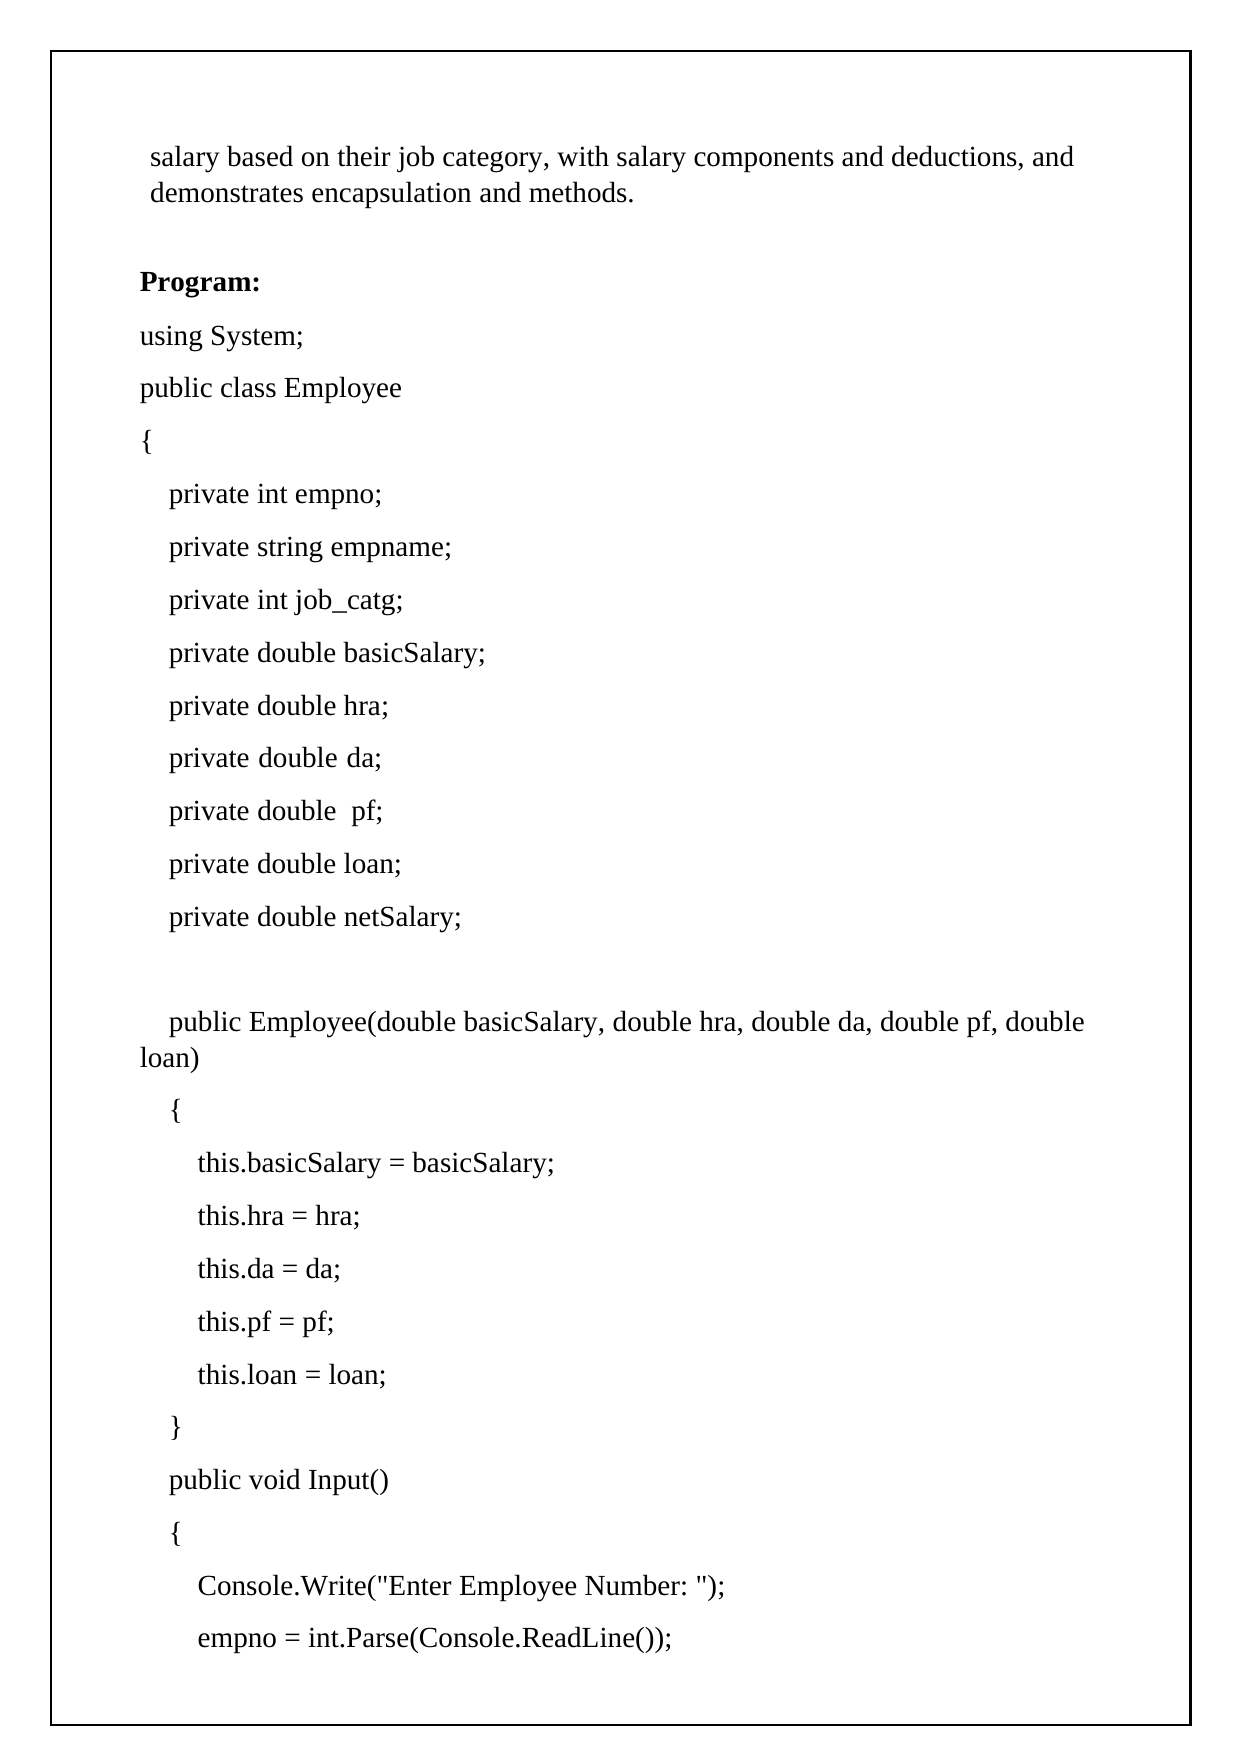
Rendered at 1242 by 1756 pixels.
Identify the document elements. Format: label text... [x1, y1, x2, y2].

text private double basicSalary; private double hra; [168, 635, 488, 721]
text { [168, 1515, 1117, 1548]
text this.da = da; this.pf = pf; this.loan = loan; [197, 1251, 396, 1390]
text { [139, 423, 1117, 457]
text using System; [139, 318, 1117, 351]
text private double da; private double pf; private double loan; private double netSalary; [168, 741, 463, 933]
text private int empno; private string empname; private int job_catg; [168, 476, 454, 615]
text public class Employee [139, 370, 1117, 404]
text public Employee(double basicSalary, double hra, double da, double pf, double loan) [139, 1004, 1117, 1073]
text { [168, 1092, 1117, 1126]
text this.basicSalary = basicSalary; this.hra = hra; [197, 1145, 557, 1232]
text Console.Write("Enter Employee Number: "); empno = int.Parse(Console.ReadLine()); [197, 1568, 731, 1654]
text salary based on their job category, with salary components and deductions, and demonstrates encapsulation and methods. [150, 139, 1076, 209]
text } [168, 1410, 1117, 1443]
text public void Input() [168, 1462, 1117, 1496]
subtitle Program: [139, 264, 1117, 298]
